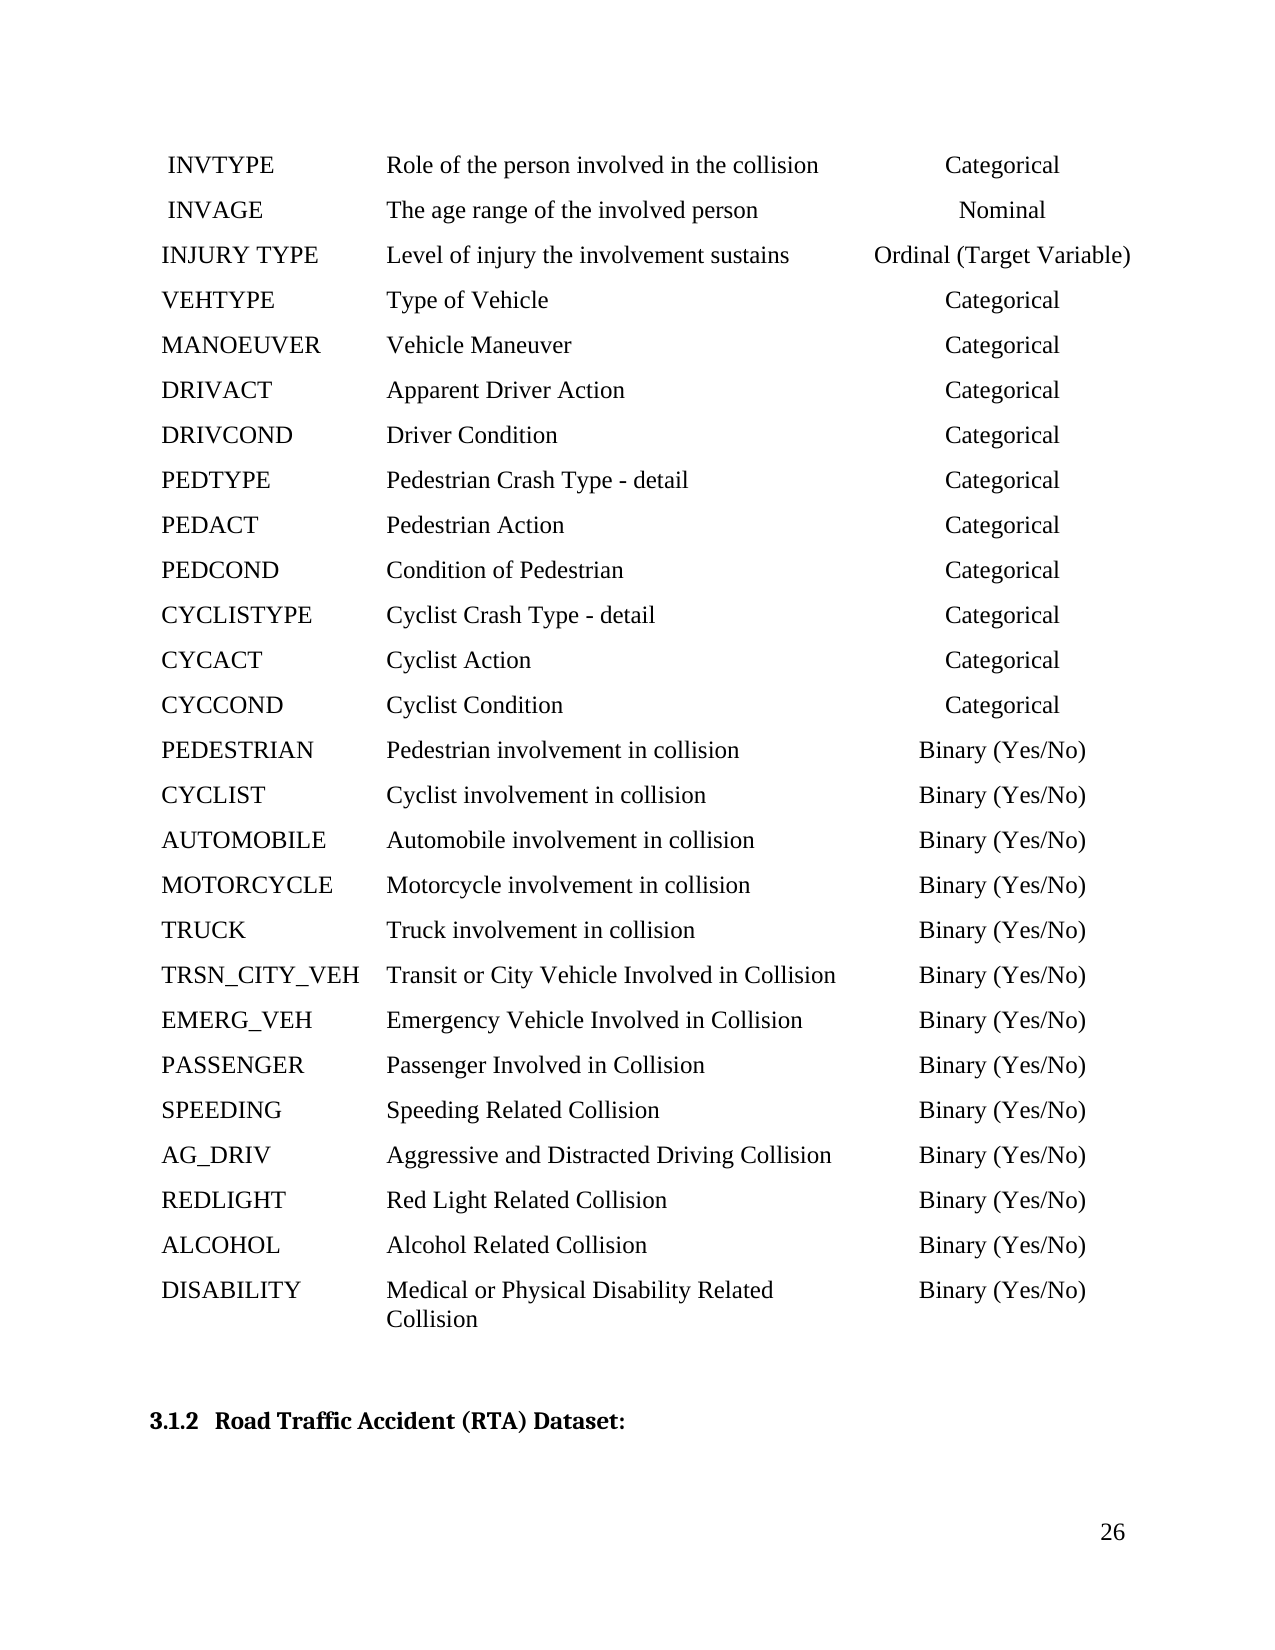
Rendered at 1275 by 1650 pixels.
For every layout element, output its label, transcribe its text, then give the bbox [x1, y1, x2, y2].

table_cell Binary (Yes/No) [859, 780, 1145, 825]
table_cell AG_DRIV [150, 1140, 375, 1185]
table_cell PASSENGER [150, 1050, 375, 1095]
table_cell INVTYPE [150, 150, 375, 195]
table_cell Pedestrian Crash Type - detail [375, 465, 859, 510]
table_cell TRSN_CITY_VEH [150, 960, 375, 1005]
table_cell MANOEUVER [150, 330, 375, 375]
table_cell PEDESTRIAN [150, 735, 375, 780]
table_cell Binary (Yes/No) [859, 960, 1145, 1005]
table_cell PEDTYPE [150, 465, 375, 510]
table_cell Medical or Physical Disability Related Collision [375, 1275, 859, 1332]
table_cell SPEEDING [150, 1095, 375, 1140]
table_cell DRIVCOND [150, 420, 375, 465]
table_cell Categorical [859, 510, 1145, 555]
table_cell Binary (Yes/No) [859, 1185, 1145, 1230]
table_cell Cyclist Action [375, 645, 859, 690]
table_cell Role of the person involved in the collision [375, 150, 859, 195]
table_cell DRIVACT [150, 375, 375, 420]
table_cell Apparent Driver Action [375, 375, 859, 420]
table_cell ALCOHOL [150, 1230, 375, 1275]
table_cell CYCCOND [150, 690, 375, 735]
table_cell Binary (Yes/No) [859, 1275, 1145, 1332]
table_cell Cyclist Condition [375, 690, 859, 735]
table_cell Transit or City Vehicle Involved in Collision [375, 960, 859, 1005]
table_cell Vehicle Maneuver [375, 330, 859, 375]
table_cell Type of Vehicle [375, 285, 859, 330]
table_cell MOTORCYCLE [150, 870, 375, 915]
table_cell Condition of Pedestrian [375, 555, 859, 600]
table_cell PEDACT [150, 510, 375, 555]
table_cell The age range of the involved person [375, 195, 859, 240]
table_cell Cyclist involvement in collision [375, 780, 859, 825]
table_cell Binary (Yes/No) [859, 870, 1145, 915]
table_cell Alcohol Related Collision [375, 1230, 859, 1275]
table_cell Truck involvement in collision [375, 915, 859, 960]
table_cell Nominal [859, 195, 1145, 240]
table_cell Binary (Yes/No) [859, 1230, 1145, 1275]
table_cell Motorcycle involvement in collision [375, 870, 859, 915]
table_cell Level of injury the involvement sustains [375, 240, 859, 285]
table_cell Binary (Yes/No) [859, 915, 1145, 960]
table_cell Cyclist Crash Type - detail [375, 600, 859, 645]
table_cell Aggressive and Distracted Driving Collision [375, 1140, 859, 1185]
table_cell Categorical [859, 600, 1145, 645]
table_cell Speeding Related Collision [375, 1095, 859, 1140]
table_cell Categorical [859, 690, 1145, 735]
table_cell INVAGE [150, 195, 375, 240]
table_cell CYCLISTYPE [150, 600, 375, 645]
table_cell Binary (Yes/No) [859, 1095, 1145, 1140]
table_cell Categorical [859, 330, 1145, 375]
table_cell Ordinal (Target Variable) [859, 240, 1145, 285]
table_cell Red Light Related Collision [375, 1185, 859, 1230]
subtitle 3.1.2 Road Traffic Accident (RTA) Dataset: [150, 1407, 1125, 1436]
table_cell Pedestrian Action [375, 510, 859, 555]
table_cell Passenger Involved in Collision [375, 1050, 859, 1095]
table_cell INJURY TYPE [150, 240, 375, 285]
table_cell Driver Condition [375, 420, 859, 465]
table_cell Categorical [859, 375, 1145, 420]
table_cell Pedestrian involvement in collision [375, 735, 859, 780]
table_cell Binary (Yes/No) [859, 825, 1145, 870]
table_cell Binary (Yes/No) [859, 1005, 1145, 1050]
table_cell Categorical [859, 420, 1145, 465]
table_cell Categorical [859, 555, 1145, 600]
table_cell EMERG_VEH [150, 1005, 375, 1050]
table_cell PEDCOND [150, 555, 375, 600]
table_cell Binary (Yes/No) [859, 1050, 1145, 1095]
table_cell TRUCK [150, 915, 375, 960]
table_cell Automobile involvement in collision [375, 825, 859, 870]
table_cell Categorical [859, 285, 1145, 330]
table_cell Binary (Yes/No) [859, 735, 1145, 780]
table_cell DISABILITY [150, 1275, 375, 1332]
table_cell Emergency Vehicle Involved in Collision [375, 1005, 859, 1050]
table_cell AUTOMOBILE [150, 825, 375, 870]
table_cell Binary (Yes/No) [859, 1140, 1145, 1185]
table_cell CYCACT [150, 645, 375, 690]
table_cell Categorical [859, 465, 1145, 510]
table_cell Categorical [859, 150, 1145, 195]
table_cell CYCLIST [150, 780, 375, 825]
table_cell Categorical [859, 645, 1145, 690]
table_cell REDLIGHT [150, 1185, 375, 1230]
table_cell VEHTYPE [150, 285, 375, 330]
